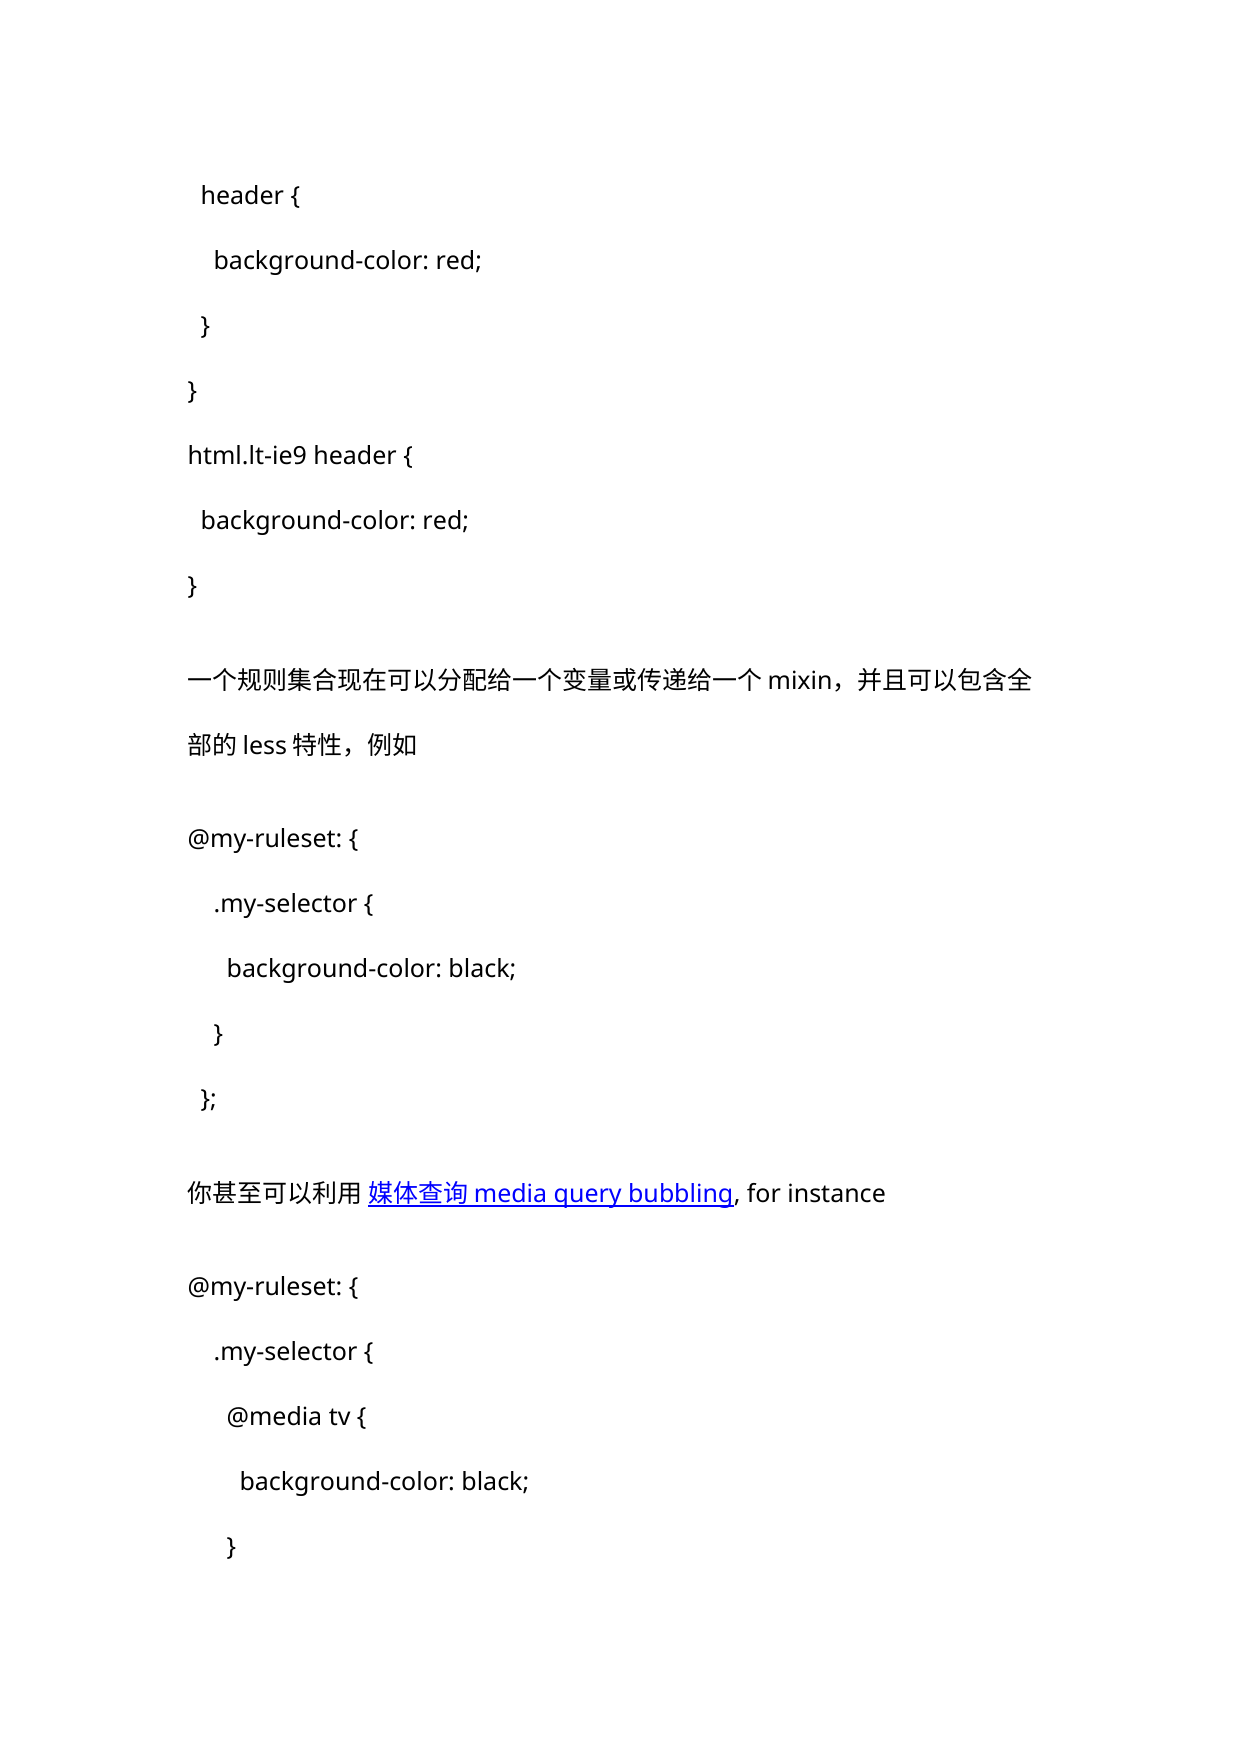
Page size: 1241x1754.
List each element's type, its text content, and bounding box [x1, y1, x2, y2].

text .my-selector { [187, 1319, 1053, 1384]
text @my-ruleset: { [187, 1254, 1053, 1319]
text background-color: red; [187, 227, 1053, 292]
text } [187, 552, 1053, 617]
text background-color: black; [187, 935, 1053, 1000]
text 你甚至可以利用 媒体查询 media query bubbling, for instance [187, 1159, 1053, 1224]
text background-color: red; [187, 487, 1053, 552]
text @my-ruleset: { [187, 805, 1053, 870]
text }; [187, 1065, 1053, 1130]
text } [187, 357, 1053, 422]
text header { [187, 162, 1053, 227]
text } [187, 292, 1053, 357]
text } [187, 1514, 1053, 1579]
text } [187, 1000, 1053, 1065]
text html.lt-ie9 header { [187, 422, 1053, 487]
text @media tv { [187, 1384, 1053, 1449]
text .my-selector { [187, 870, 1053, 935]
text background-color: black; [187, 1449, 1053, 1514]
text 一个规则集合现在可以分配给一个变量或传递给一个mixin，并且可以包含全部的less特性，例如 [187, 646, 1053, 776]
